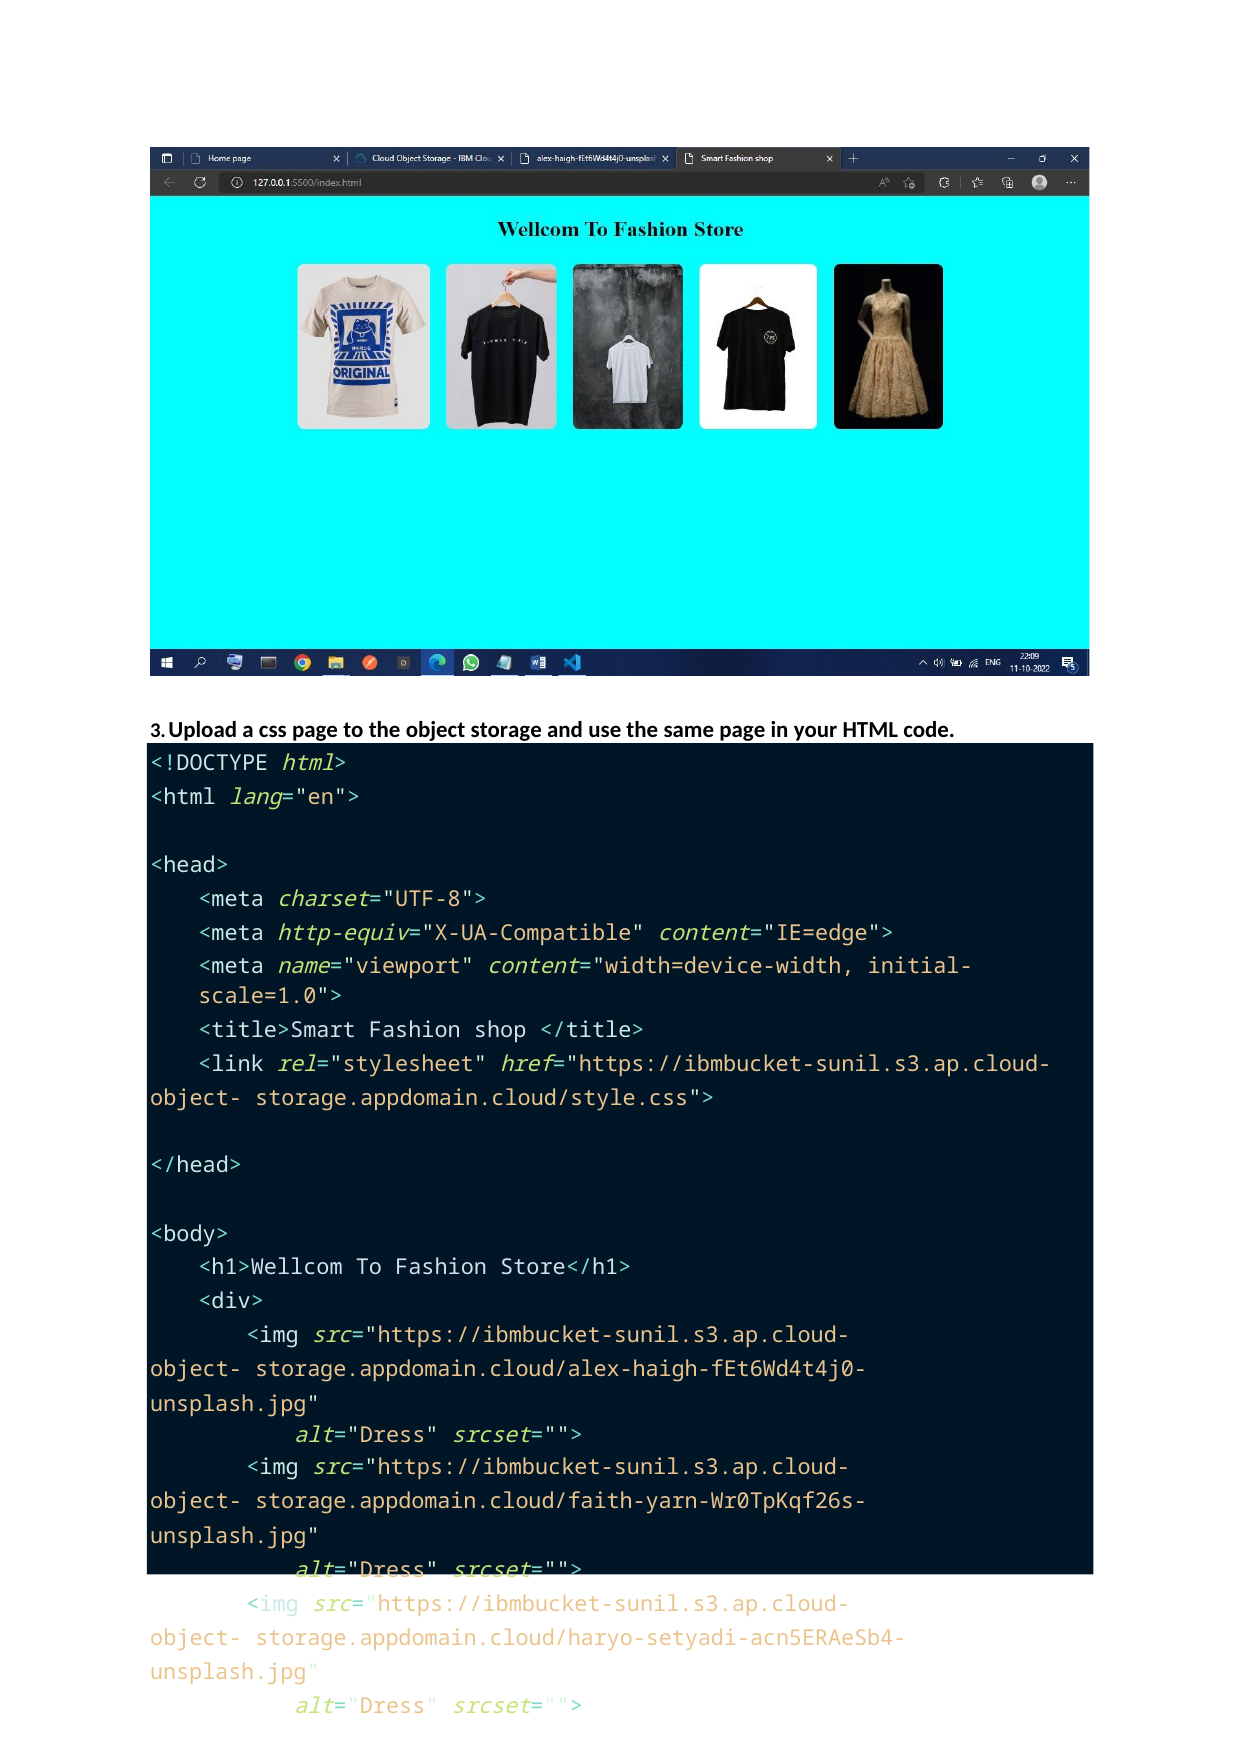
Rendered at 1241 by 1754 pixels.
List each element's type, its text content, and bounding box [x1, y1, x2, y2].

text <img src="https://ibmbucket-sunil.s3.ap.cloud-object- storage.appdomain.cloud/haryo-setyadi-acn5ERAeSb4-unsplash.jpg" [150, 1587, 908, 1686]
text <meta charset="UTF-8"> [198, 883, 1105, 912]
text alt="Dress" srcset=""> [294, 1690, 1105, 1720]
text <img src="https://ibmbucket-sunil.s3.ap.cloud-object- storage.appdomain.cloud/alex-haigh-fEt6Wd4t4j0-unsplash.jpg" [150, 1319, 872, 1417]
text <title>Smart Fashion shop </title> [198, 1014, 1105, 1044]
text </head> [150, 1149, 1105, 1179]
text <head> [150, 849, 1105, 878]
subtitle Upload a css page to the object storage and use the same page in your HTML code. [150, 715, 1105, 743]
text <meta http-equiv="X-UA-Compatible" content="IE=edge"> [198, 917, 1105, 946]
text <meta name="viewport" content="width=device-width, initial-scale=1.0"> [198, 950, 1105, 1010]
text alt="Dress" srcset=""> [294, 1422, 1105, 1447]
text <!DOCTYPE html> [150, 747, 1105, 777]
picture [150, 147, 1090, 676]
text <div> [198, 1285, 1105, 1315]
text <html lang="en"> [150, 781, 1105, 811]
text <h1>Wellcom To Fashion Store</h1> [198, 1251, 1105, 1281]
text alt="Dress" srcset=""> [294, 1554, 1105, 1584]
text <link rel="stylesheet" href="https://ibmbucket-sunil.s3.ap.cloud-object- storage.appdomain.cloud/style.css"> [150, 1048, 1053, 1112]
text <body> [150, 1218, 1105, 1247]
text <img src="https://ibmbucket-sunil.s3.ap.cloud-object- storage.appdomain.cloud/faith-yarn-Wr0TpKqf26s-unsplash.jpg" [150, 1451, 872, 1549]
